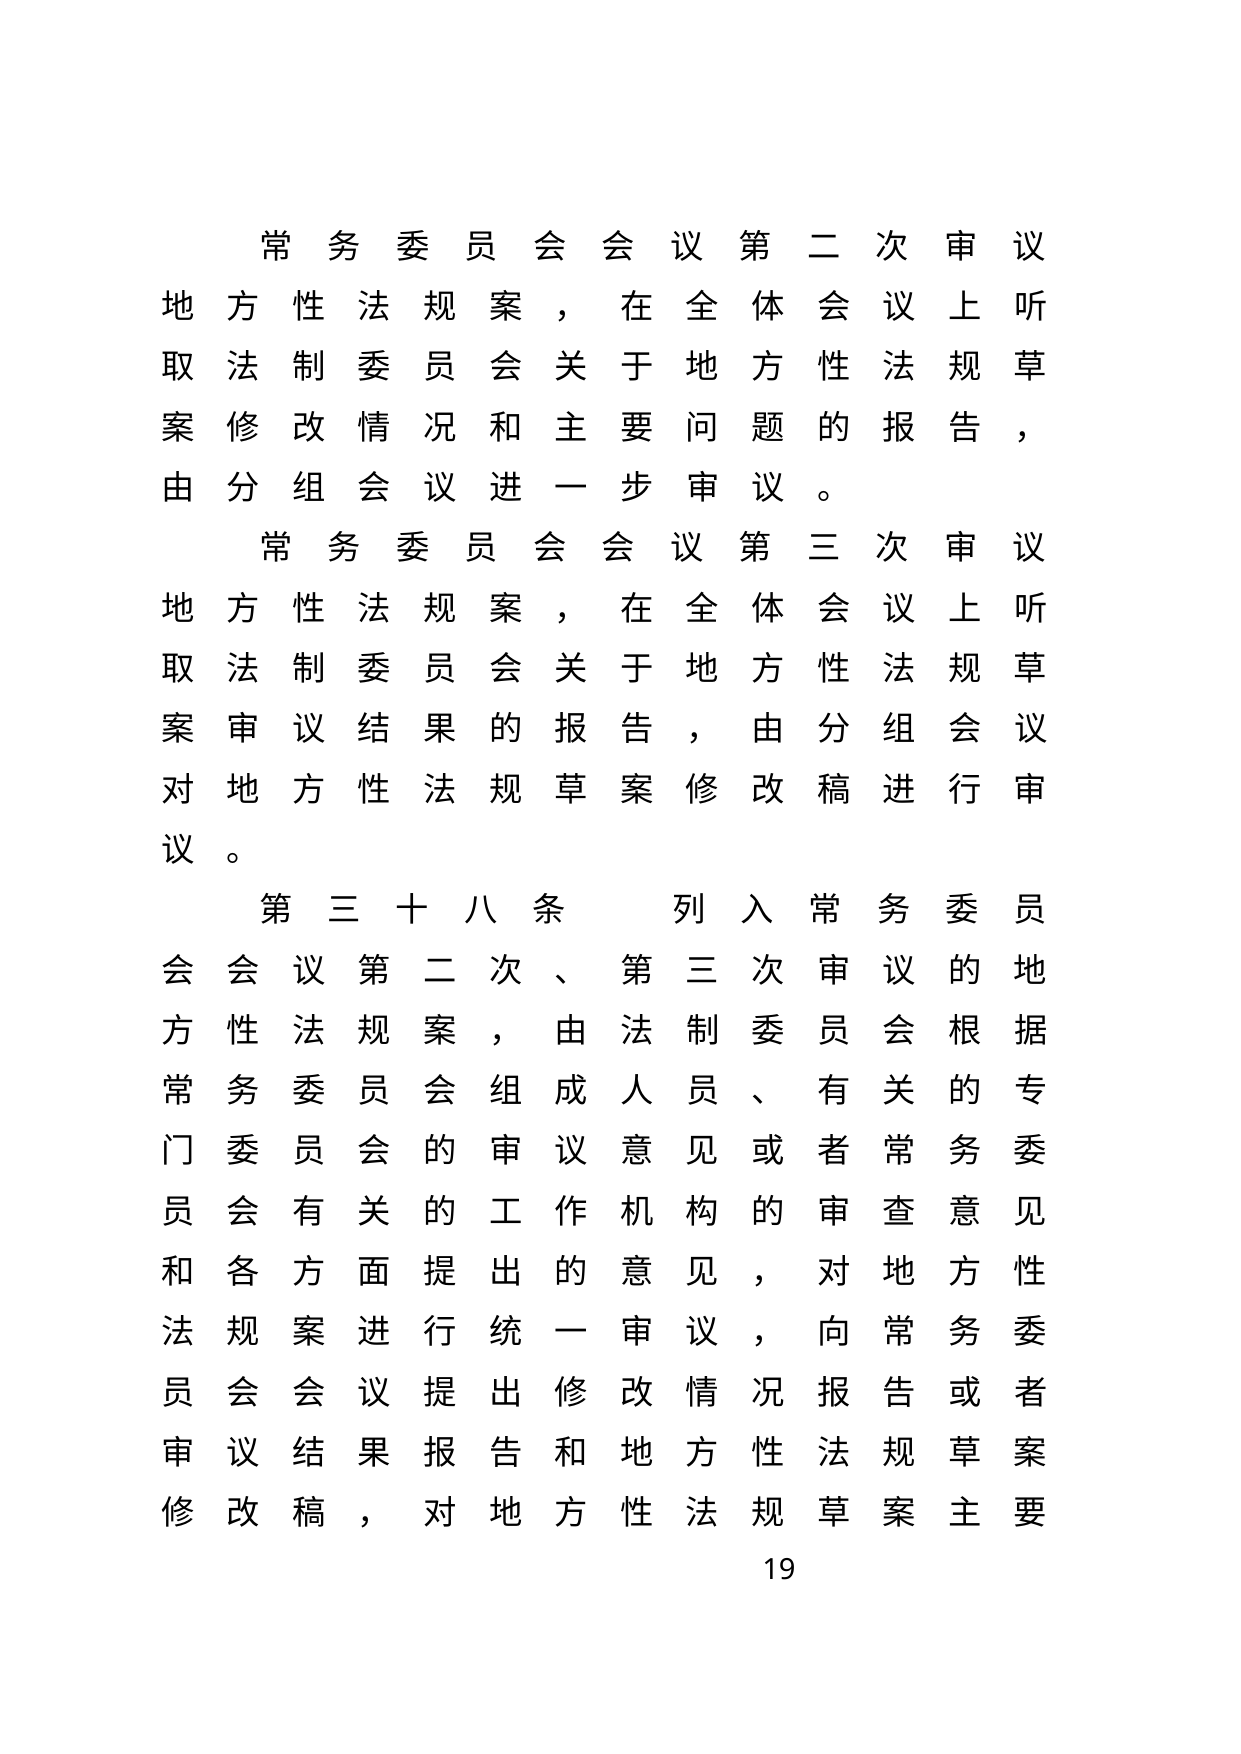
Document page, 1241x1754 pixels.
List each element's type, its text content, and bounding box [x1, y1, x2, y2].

text 常务委员会会议第二次审议地方性法规案，在全体会议上听取法制委员会关于地方性法规草案修改情况和主要问题的报告，由分组会议进一步审议。 [161, 213, 1079, 515]
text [161, 877, 1079, 1540]
text 常务委员会会议第三次审议地方性法规案，在全体会议上听取法制委员会关于地方性法规草案审议结果的报告，由分组会议对地方性法规草案修改稿进行审议。 [161, 515, 1079, 877]
